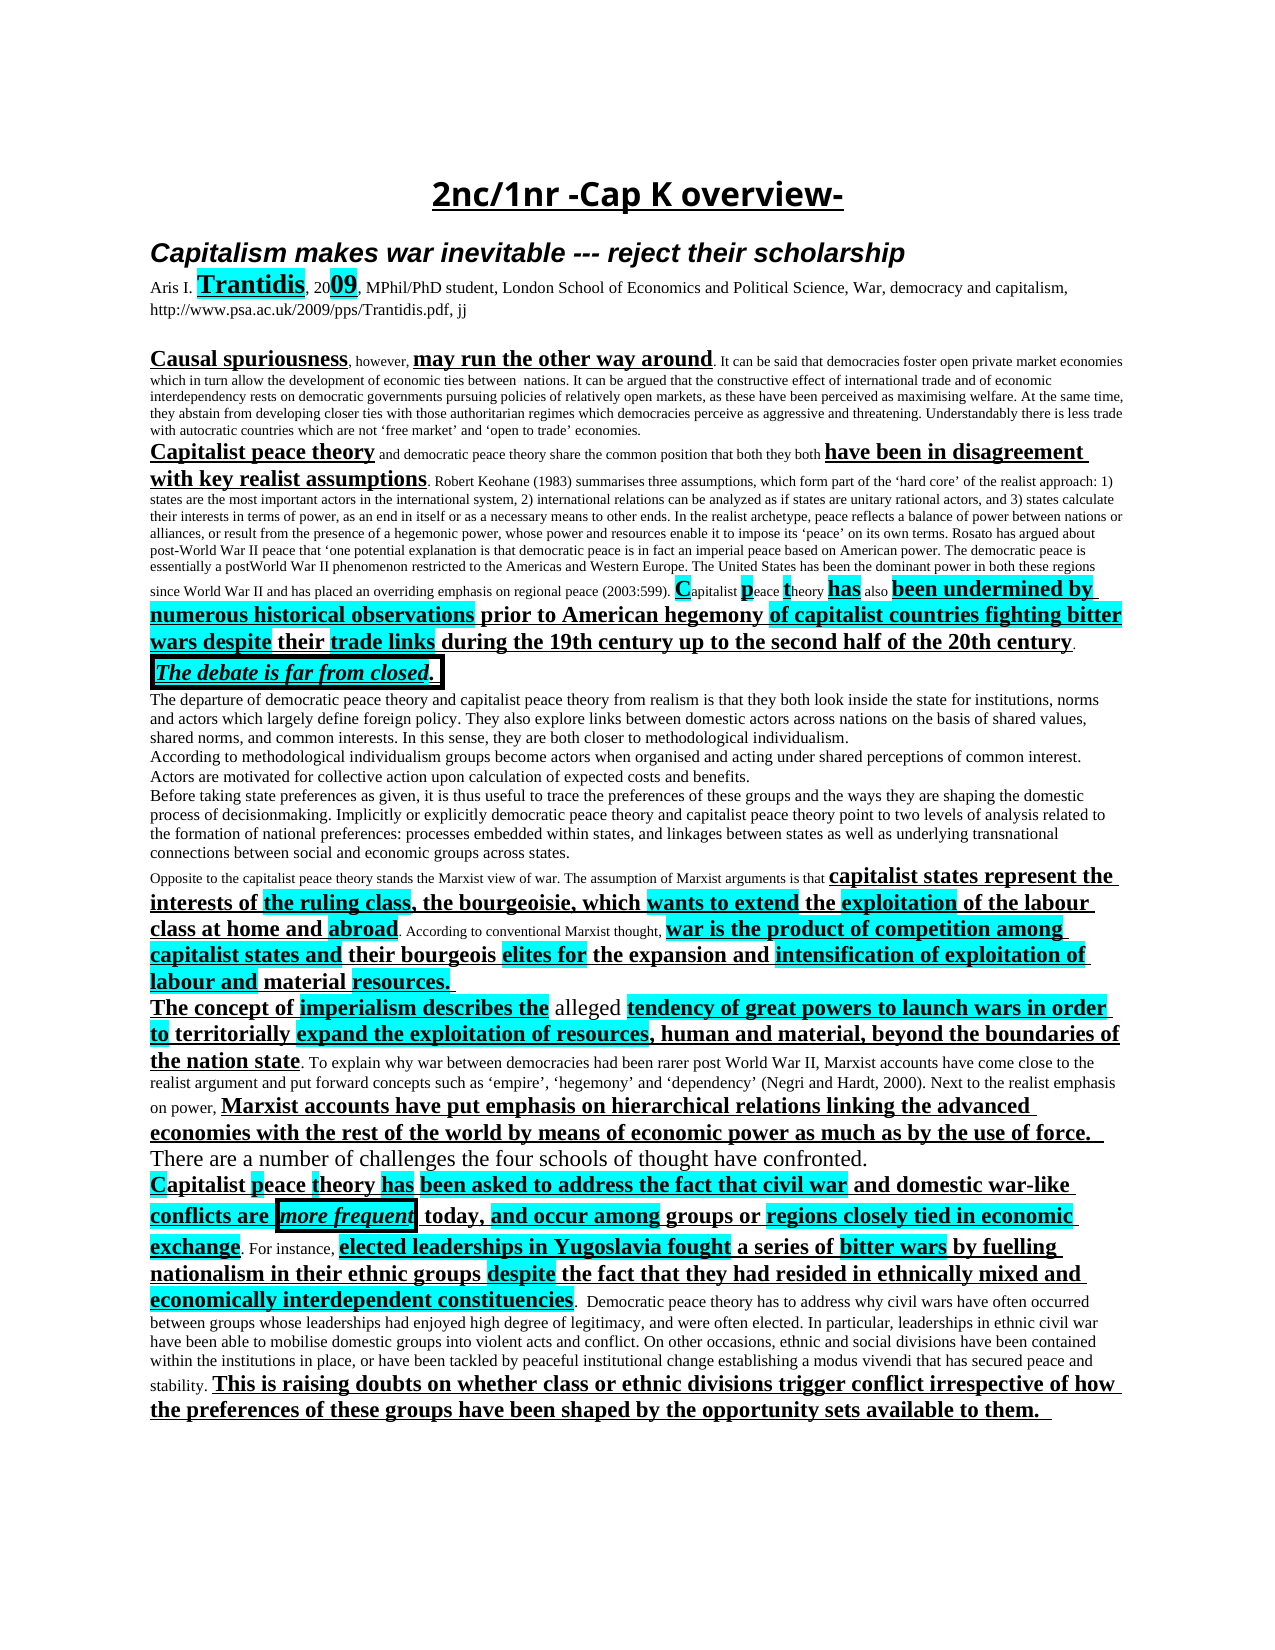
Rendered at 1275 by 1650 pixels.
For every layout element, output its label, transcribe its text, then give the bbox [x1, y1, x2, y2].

text Before taking state preferences as given, it is thus useful to trace the preferences of these groups and the ways they are shaping the domestic process of decisionmaking. Implicitly or explicitly democratic peace theory and capitalist peace theory point to two levels of analysis related to the formation of national preferences: processes embedded within states, and linkages between states as well as underlying transnational connections between social and economic groups across states. [150, 786, 1125, 862]
text 2nc/1nr -Cap K overview- [150, 171, 1125, 216]
text Capitalist peace theory has been asked to address the fact that civil war and domestic war-like conflicts are more frequent today, and occur among groups or regions closely tied in economic exchange. For instance, elected leaderships in Yugoslavia fought a series of bitter wars by fuelling nationalism in their ethnic groups despite the fact that they had resided in ethnically mixed and economically interdependent constituencies. Democratic peace theory has to address why civil wars have often occurred between groups whose leaderships had enjoyed high degree of legitimacy, and were often elected. In particular, leaderships in ethnic civil war have been able to mobilise domestic groups into violent acts and conflict. On other occasions, ethnic and social divisions have been contained within the institutions in place, or have been tackled by peaceful institutional change establishing a modus vivendi that has secured peace and stability. This is raising doubts on whether class or ethnic divisions trigger conflict irrespective of how the preferences of these groups have been shaped by the opportunity sets available to them. [150, 1171, 1125, 1423]
text Opposite to the capitalist peace theory stands the Marxist view of war. The assumption of Marxist arguments is that capitalist states represent the interests of the ruling class, the bourgeoisie, which wants to extend the exploitation of the labour class at home and abroad. According to conventional Marxist thought, war is the product of competition among capitalist states and their bourgeois elites for the expansion and intensification of exploitation of labour and material resources. [150, 862, 1125, 994]
text According to methodological individualism groups become actors when organised and acting under shared perceptions of common interest. Actors are motivated for collective action upon calculation of expected costs and benefits. [150, 747, 1125, 786]
text Capitalist peace theory and democratic peace theory share the common position that both they both have been in disagreement with key realist assumptions. Robert Keohane (1983) summarises three assumptions, which form part of the ‘hard core’ of the realist approach: 1) states are the most important actors in the international system, 2) international relations can be analyzed as if states are unitary rational actors, and 3) states calculate their interests in terms of power, as an end in itself or as a necessary means to other ends. In the realist archetype, peace reflects a balance of power between nations or alliances, or result from the presence of a hegemonic power, whose power and resources enable it to impose its ‘peace’ on its own terms. Rosato has argued about post-World War II peace that ‘one potential explanation is that democratic peace is in fact an imperial peace based on American power. The democratic peace is essentially a postWorld War II phenomenon restricted to the Americas and Western Europe. The United States has been the dominant power in both these regions since World War II and has placed an overriding emphasis on regional peace (2003:599). Capitalist peace theory has also been undermined by numerous historical observations prior to American hegemony of capitalist countries fighting bitter wars despite their trade links during the 19th century up to the second half of the 20th century. The debate is far from closed. [150, 438, 1125, 690]
text Capitalism makes war inevitable --- reject their scholarship [150, 237, 1125, 268]
text Causal spuriousness, however, may run the other way around. It can be said that democracies foster open private market economies which in turn allow the development of economic ties between nations. It can be argued that the constructive effect of international trade and of economic interdependency rests on democratic governments pursuing policies of relatively open markets, as these have been perceived as maximising welfare. At the same time, they abstain from developing closer ties with those authoritarian regimes which democracies perceive as aggressive and threatening. Understandably there is less trade with autocratic countries which are not ‘free market’ and ‘open to trade’ economies. [150, 345, 1125, 438]
text Aris I. Trantidis, 2009, MPhil/PhD student, London School of Economics and Political Science, War, democracy and capitalism, http://www.psa.ac.uk/2009/pps/Trantidis.pdf, jj [150, 268, 1125, 319]
text The concept of imperialism describes the alleged tendency of great powers to launch wars in order to territorially expand the exploitation of resources, human and material, beyond the boundaries of the nation state. To explain why war between democracies had been rarer post World War II, Marxist accounts have come close to the realist argument and put forward concepts such as ‘empire’, ‘hegemony’ and ‘dependency’ (Negri and Hardt, 2000). Next to the realist emphasis on power, Marxist accounts have put emphasis on hierarchical relations linking the advanced economies with the rest of the world by means of economic power as much as by the use of force. [150, 994, 1125, 1145]
text The departure of democratic peace theory and capitalist peace theory from realism is that they both look inside the state for institutions, norms and actors which largely define foreign policy. They also explore links between domestic actors across nations on the basis of shared values, shared norms, and common interests. In this sense, they are both closer to methodological individualism. [150, 690, 1125, 747]
text There are a number of challenges the four schools of thought have confronted. [150, 1145, 1125, 1171]
